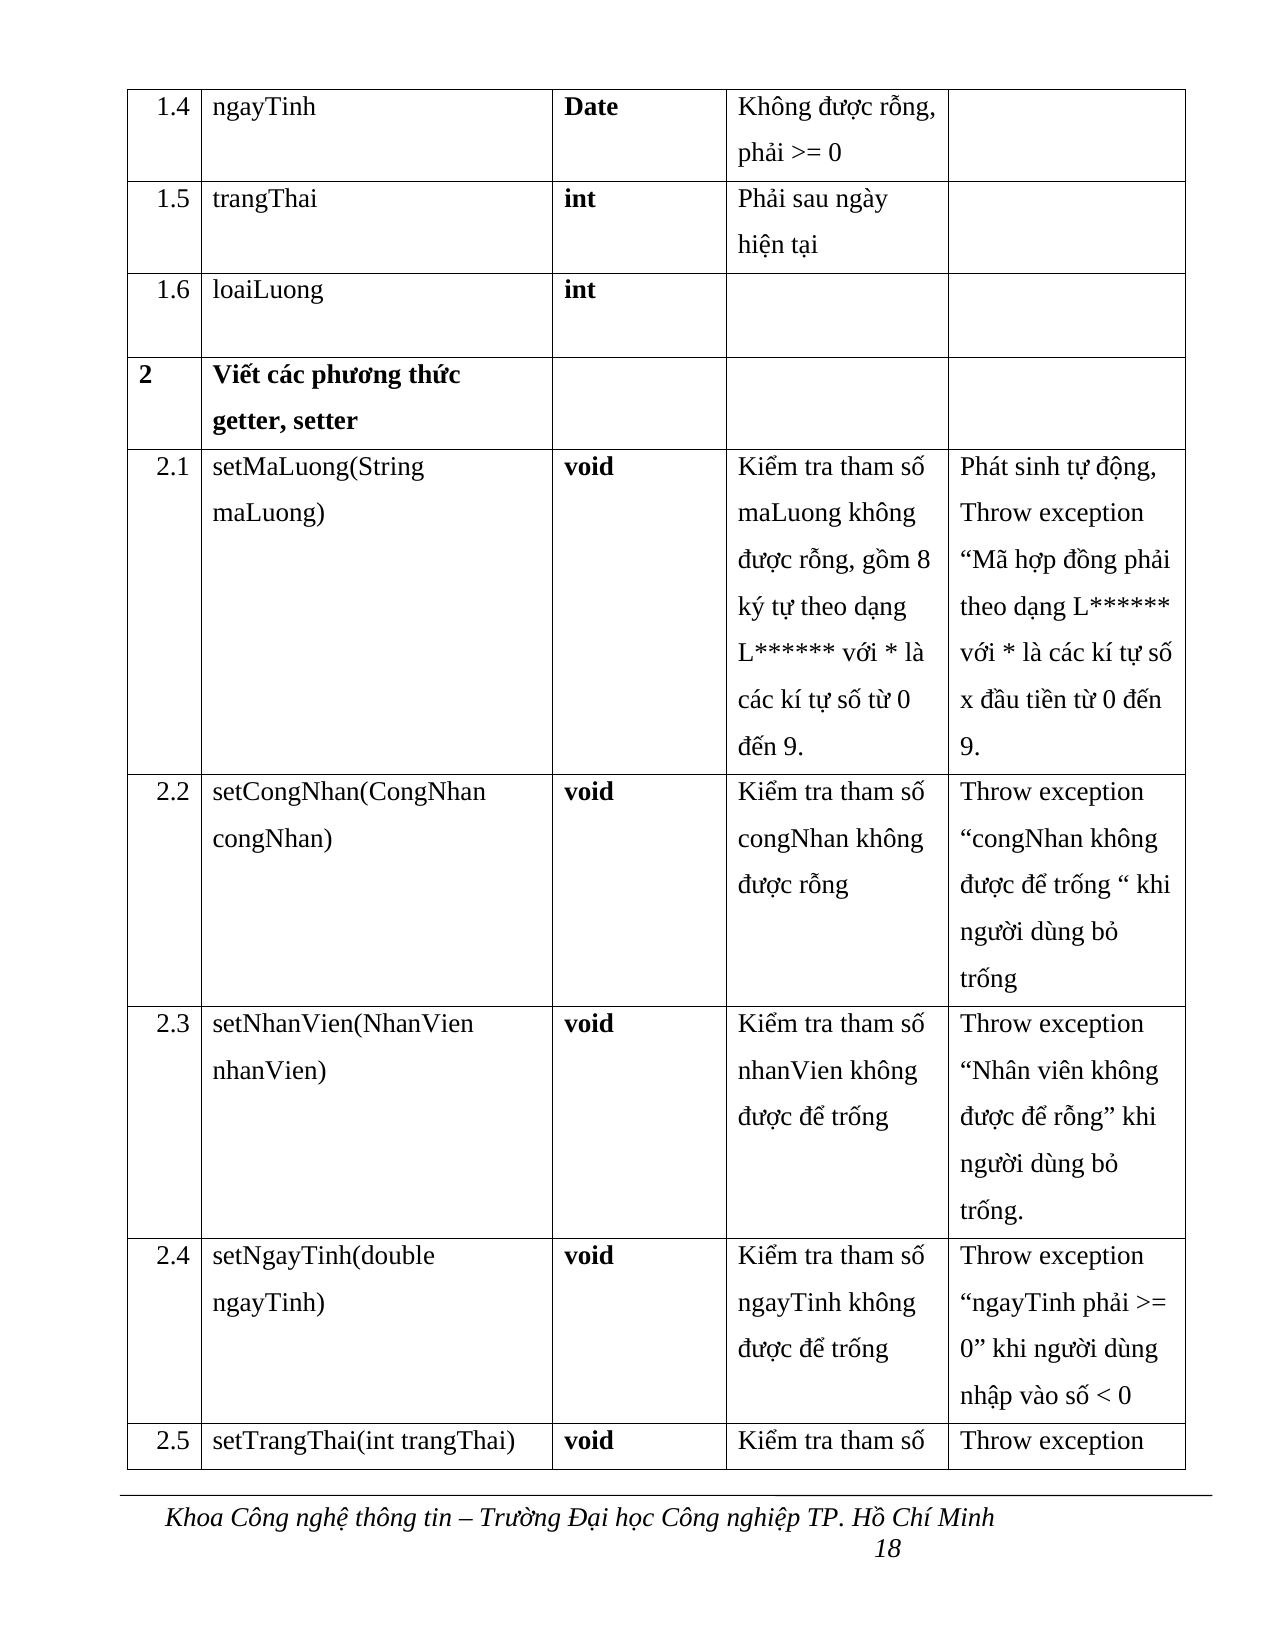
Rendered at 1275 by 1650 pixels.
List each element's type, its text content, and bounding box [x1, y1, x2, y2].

table_cell setNgayTinh(double ngayTinh) [202, 1239, 552, 1423]
table_cell [949, 358, 1185, 449]
table_cell setMaLuong(String maLuong) [202, 450, 552, 774]
table_cell [727, 358, 948, 449]
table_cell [727, 1424, 948, 1469]
table_cell 2.2 [128, 775, 201, 1006]
table_cell Không được rỗng, phải >= 0 [727, 90, 948, 181]
table_cell loaiLuong [202, 274, 552, 357]
table_cell ngayTinh [202, 90, 552, 181]
table_cell void [553, 775, 726, 1006]
table_cell void [553, 450, 726, 774]
table_cell [727, 274, 948, 357]
table_cell Phải sau ngày hiện tại [727, 182, 948, 273]
table_cell 1.4 [128, 90, 201, 181]
table_cell Throw exception “congNhan không được để trống “ khi người dùng bỏ trống [949, 775, 1185, 1006]
table_cell 2.5 [128, 1424, 201, 1469]
table_cell int [553, 274, 726, 357]
table_cell 2.3 [128, 1007, 201, 1238]
table_cell void [553, 1239, 726, 1423]
table_cell void [553, 1007, 726, 1238]
table_cell void [553, 1424, 726, 1469]
table_cell Kiểm tra tham số maLuong không được rỗng, gồm 8 ký tự theo dạng L****** với * là các kí tự số từ 0 đến 9. [727, 450, 948, 774]
table_cell int [553, 182, 726, 273]
table_cell 2.1 [128, 450, 201, 774]
table_cell setNhanVien(NhanVien nhanVien) [202, 1007, 552, 1238]
table_cell setCongNhan(CongNhan congNhan) [202, 775, 552, 1006]
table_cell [202, 1424, 552, 1469]
table_cell Kiểm tra tham số congNhan không được rỗng [727, 775, 948, 1006]
table_cell [949, 274, 1185, 357]
table_cell trangThai [202, 182, 552, 273]
table_cell Phát sinh tự động, Throw exception “Mã hợp đồng phải theo dạng L****** với * là các kí tự số x đầu tiền từ 0 đến 9. [949, 450, 1185, 774]
table_cell 2 [128, 358, 201, 449]
table_cell 2.4 [128, 1239, 201, 1423]
table_cell Kiểm tra tham số nhanVien không được để trống [727, 1007, 948, 1238]
table_cell [949, 182, 1185, 273]
table_cell Throw exception “ngayTinh phải >= 0” khi người dùng nhập vào số < 0 [949, 1239, 1185, 1423]
table_cell Throw exception “Nhân viên không được để rỗng” khi người dùng bỏ trống. [949, 1007, 1185, 1238]
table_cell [949, 1424, 1185, 1469]
table_cell Date [553, 90, 726, 181]
table_cell [949, 90, 1185, 181]
table_cell Kiểm tra tham số ngayTinh không được để trống [727, 1239, 948, 1423]
table_cell 1.6 [128, 274, 201, 357]
table_cell 1.5 [128, 182, 201, 273]
table_cell Viết các phương thức getter, setter [202, 358, 552, 449]
table_cell [553, 358, 726, 449]
